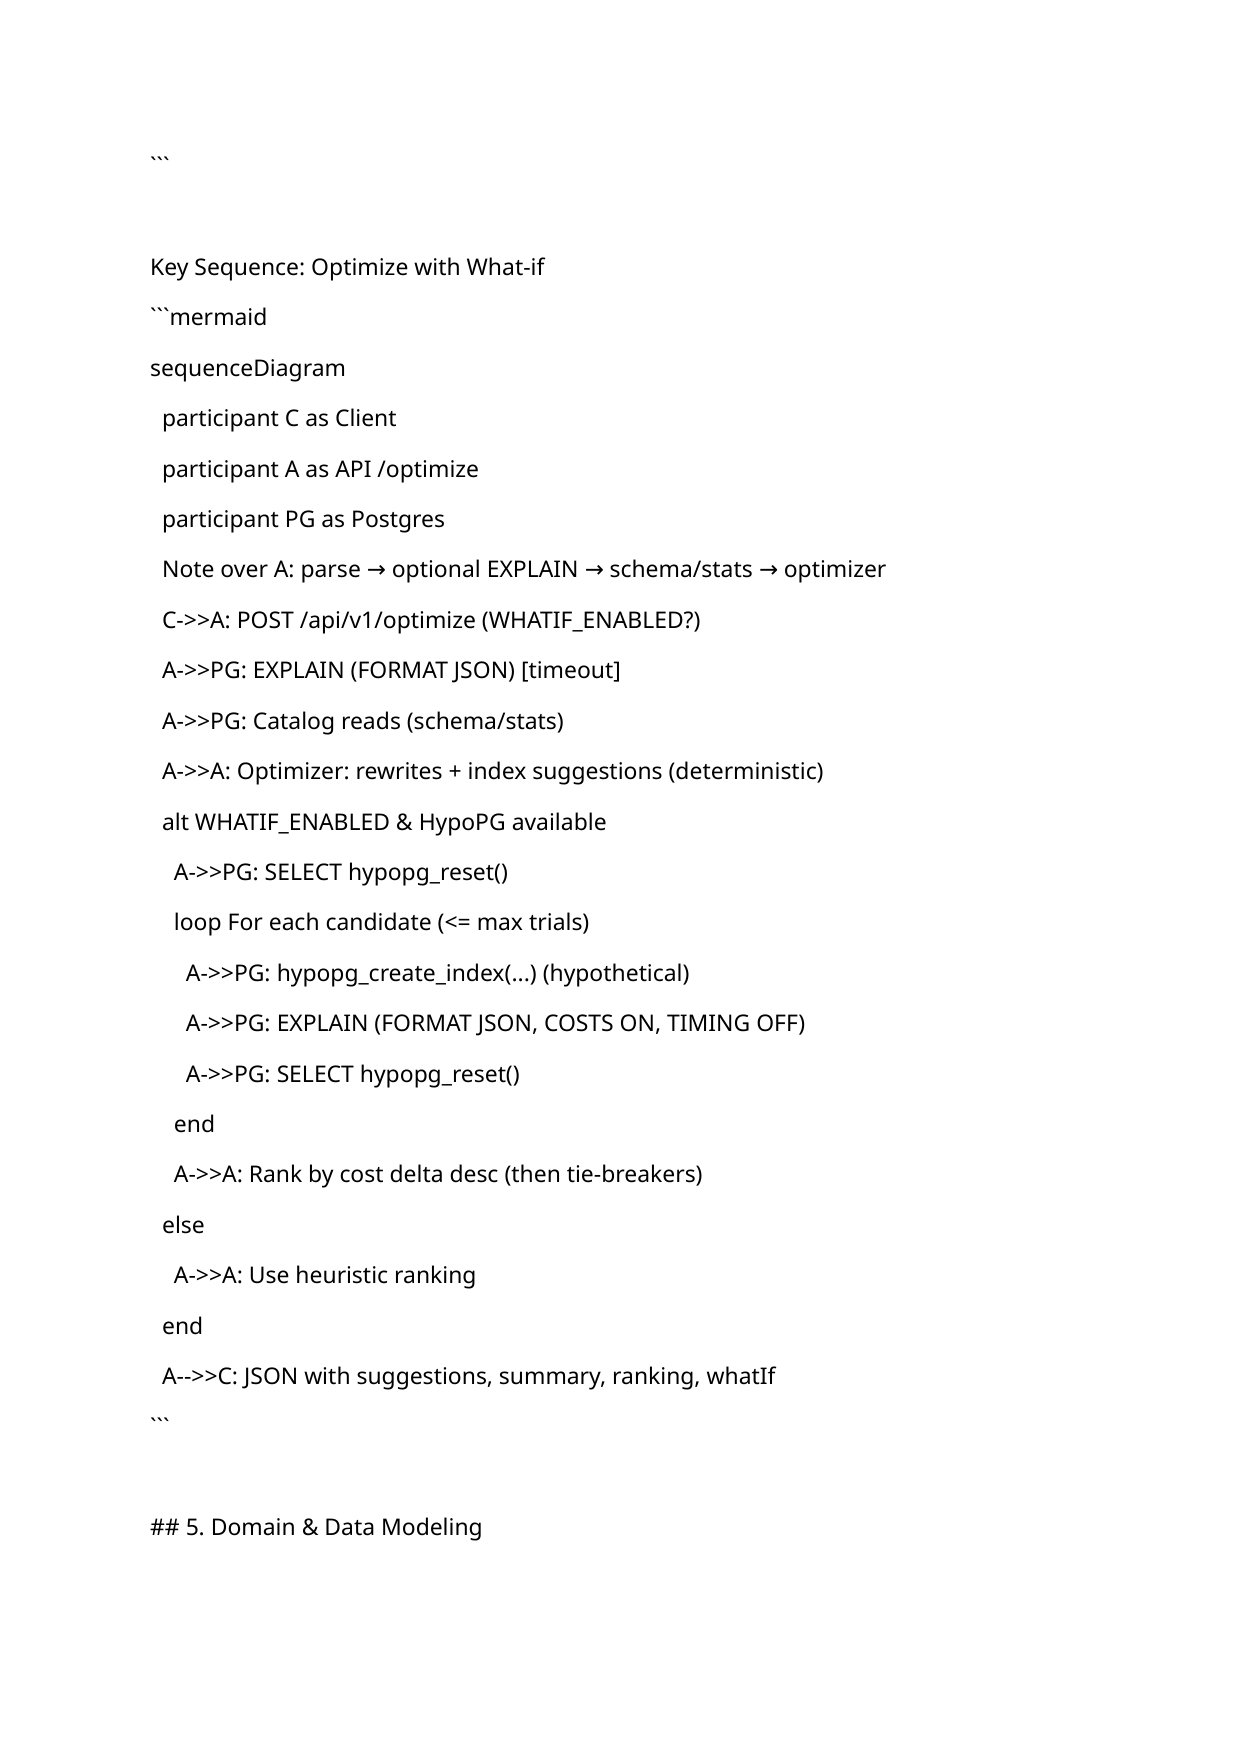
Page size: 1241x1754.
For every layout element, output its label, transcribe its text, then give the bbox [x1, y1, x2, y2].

text ``` [150, 1410, 1090, 1442]
text Key Sequence: Optimize with What-if [150, 251, 1090, 282]
text C->>A: POST /api/v1/optimize (WHATIF_ENABLED?) [150, 604, 1090, 635]
text A->>A: Rank by cost delta desc (then tie-breakers) [150, 1158, 1090, 1189]
text A->>PG: EXPLAIN (FORMAT JSON) [timeout] [150, 654, 1090, 685]
text A->>PG: EXPLAIN (FORMAT JSON, COSTS ON, TIMING OFF) [150, 1007, 1090, 1038]
text participant C as Client [150, 402, 1090, 433]
text else [150, 1209, 1090, 1240]
text end [150, 1108, 1090, 1139]
text participant PG as Postgres [150, 503, 1090, 534]
text A->>A: Use heuristic ranking [150, 1259, 1090, 1290]
text sequenceDiagram [150, 352, 1090, 383]
text ``` [150, 150, 1090, 181]
text loop For each candidate (<= max trials) [150, 906, 1090, 937]
text A->>PG: SELECT hypopg_reset() [150, 856, 1090, 887]
text ## 5. Domain & Data Modeling [150, 1511, 1090, 1542]
text A->>PG: Catalog reads (schema/stats) [150, 704, 1090, 736]
text ```mermaid [150, 301, 1090, 332]
text A->>PG: hypopg_create_index(...) (hypothetical) [150, 957, 1090, 988]
text Note over A: parse → optional EXPLAIN → schema/stats → optimizer [150, 553, 1090, 584]
text A-->>C: JSON with suggestions, summary, ranking, whatIf [150, 1360, 1090, 1391]
text A->>PG: SELECT hypopg_reset() [150, 1057, 1090, 1089]
text alt WHATIF_ENABLED & HypoPG available [150, 805, 1090, 837]
text A->>A: Optimizer: rewrites + index suggestions (deterministic) [150, 755, 1090, 786]
text end [150, 1309, 1090, 1341]
text participant A as API /optimize [150, 452, 1090, 484]
